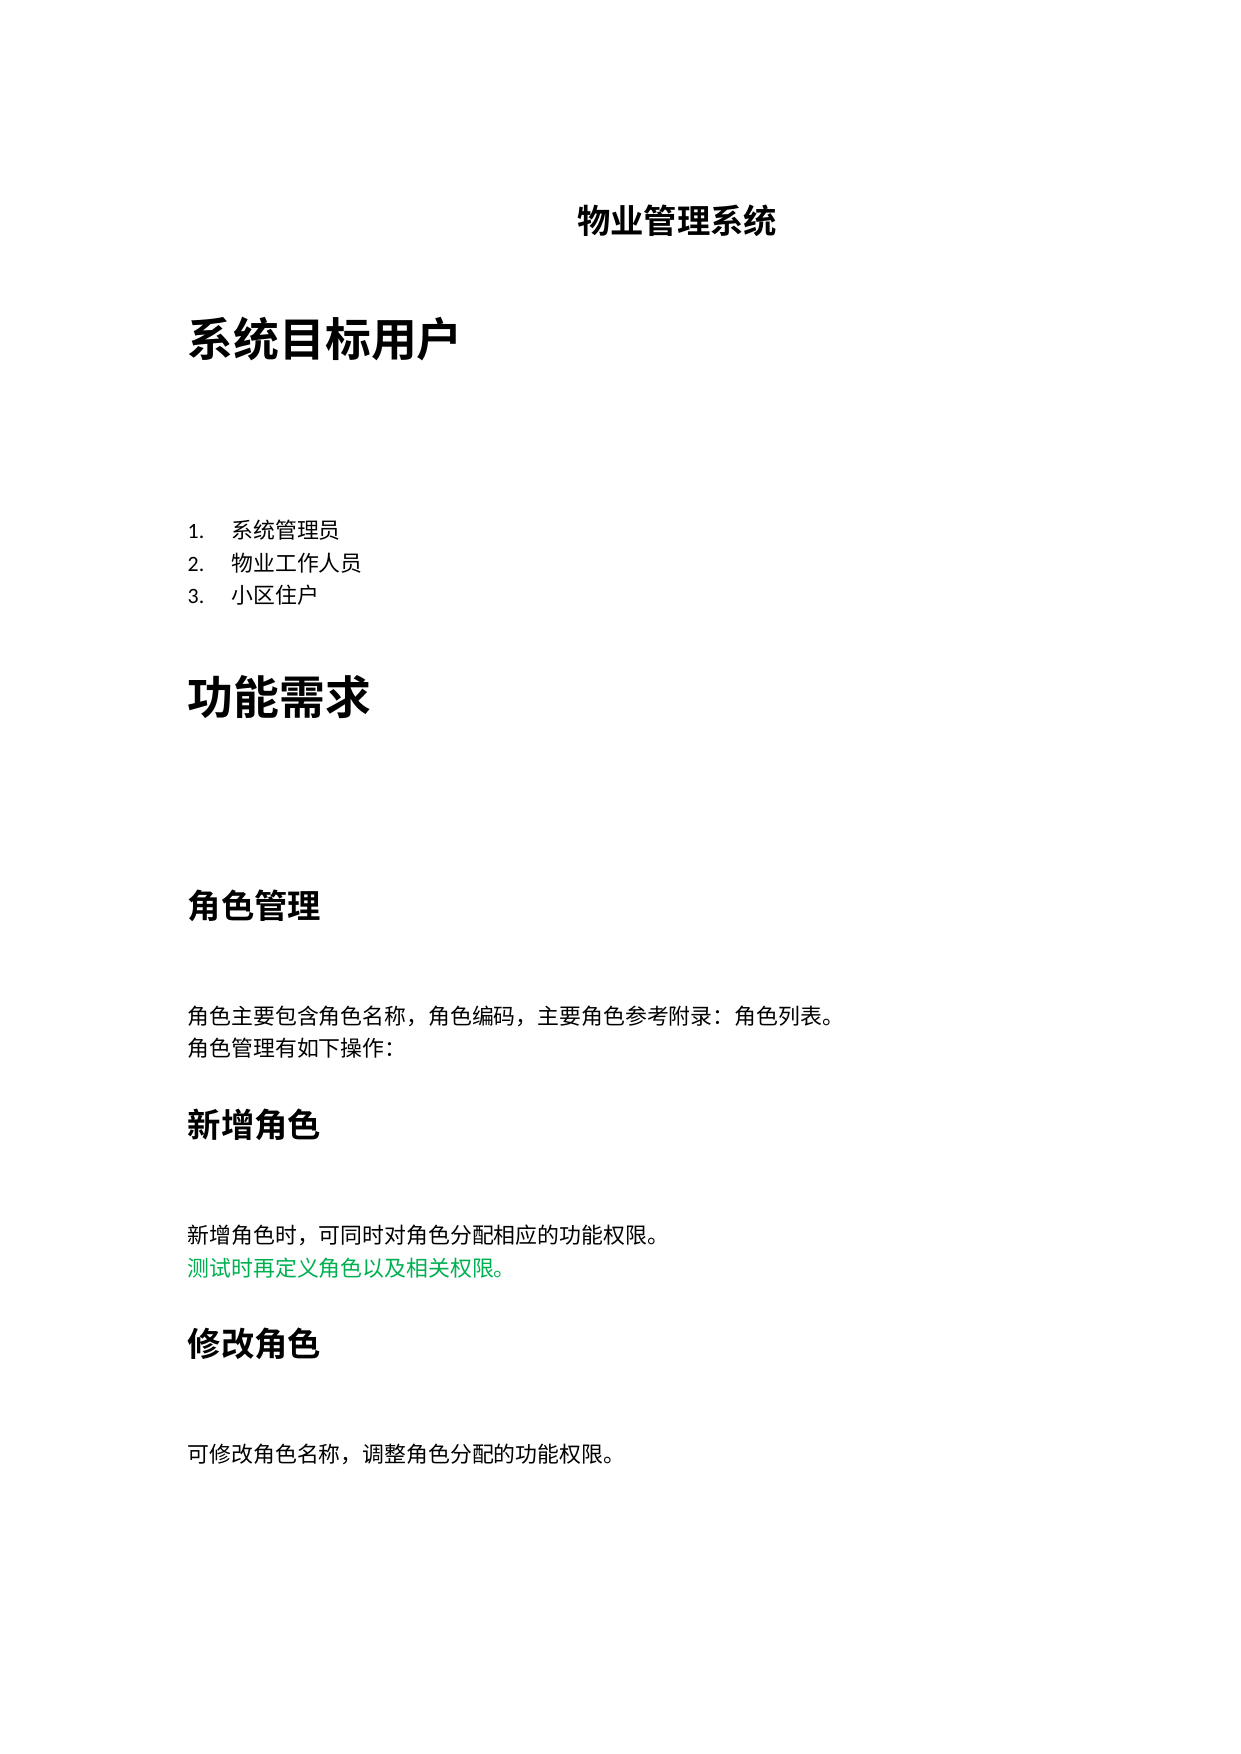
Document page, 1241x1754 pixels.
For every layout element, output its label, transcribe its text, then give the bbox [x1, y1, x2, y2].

subtitle 角色管理 [187, 871, 1167, 936]
text 角色管理有如下操作： [187, 1031, 1167, 1063]
subtitle 修改角色 [187, 1310, 1167, 1375]
text 测试时再定义角色以及相关权限。 [187, 1250, 1167, 1283]
text 新增角色时，可同时对角色分配相应的功能权限。 [187, 1218, 1167, 1250]
list 小区住户 [187, 578, 1167, 610]
subtitle 新增角色 [187, 1090, 1167, 1155]
text 角色主要包含角色名称，角色编码，主要角色参考附录：角色列表。 [187, 998, 1167, 1031]
subtitle 功能需求 [187, 646, 1167, 743]
text 可修改角色名称，调整角色分配的功能权限。 [187, 1437, 1167, 1469]
title 物业管理系统 [187, 187, 1167, 252]
list 物业工作人员 [187, 545, 1167, 578]
subtitle 系统目标用户 [187, 287, 1167, 385]
list 系统管理员 [187, 513, 1167, 545]
